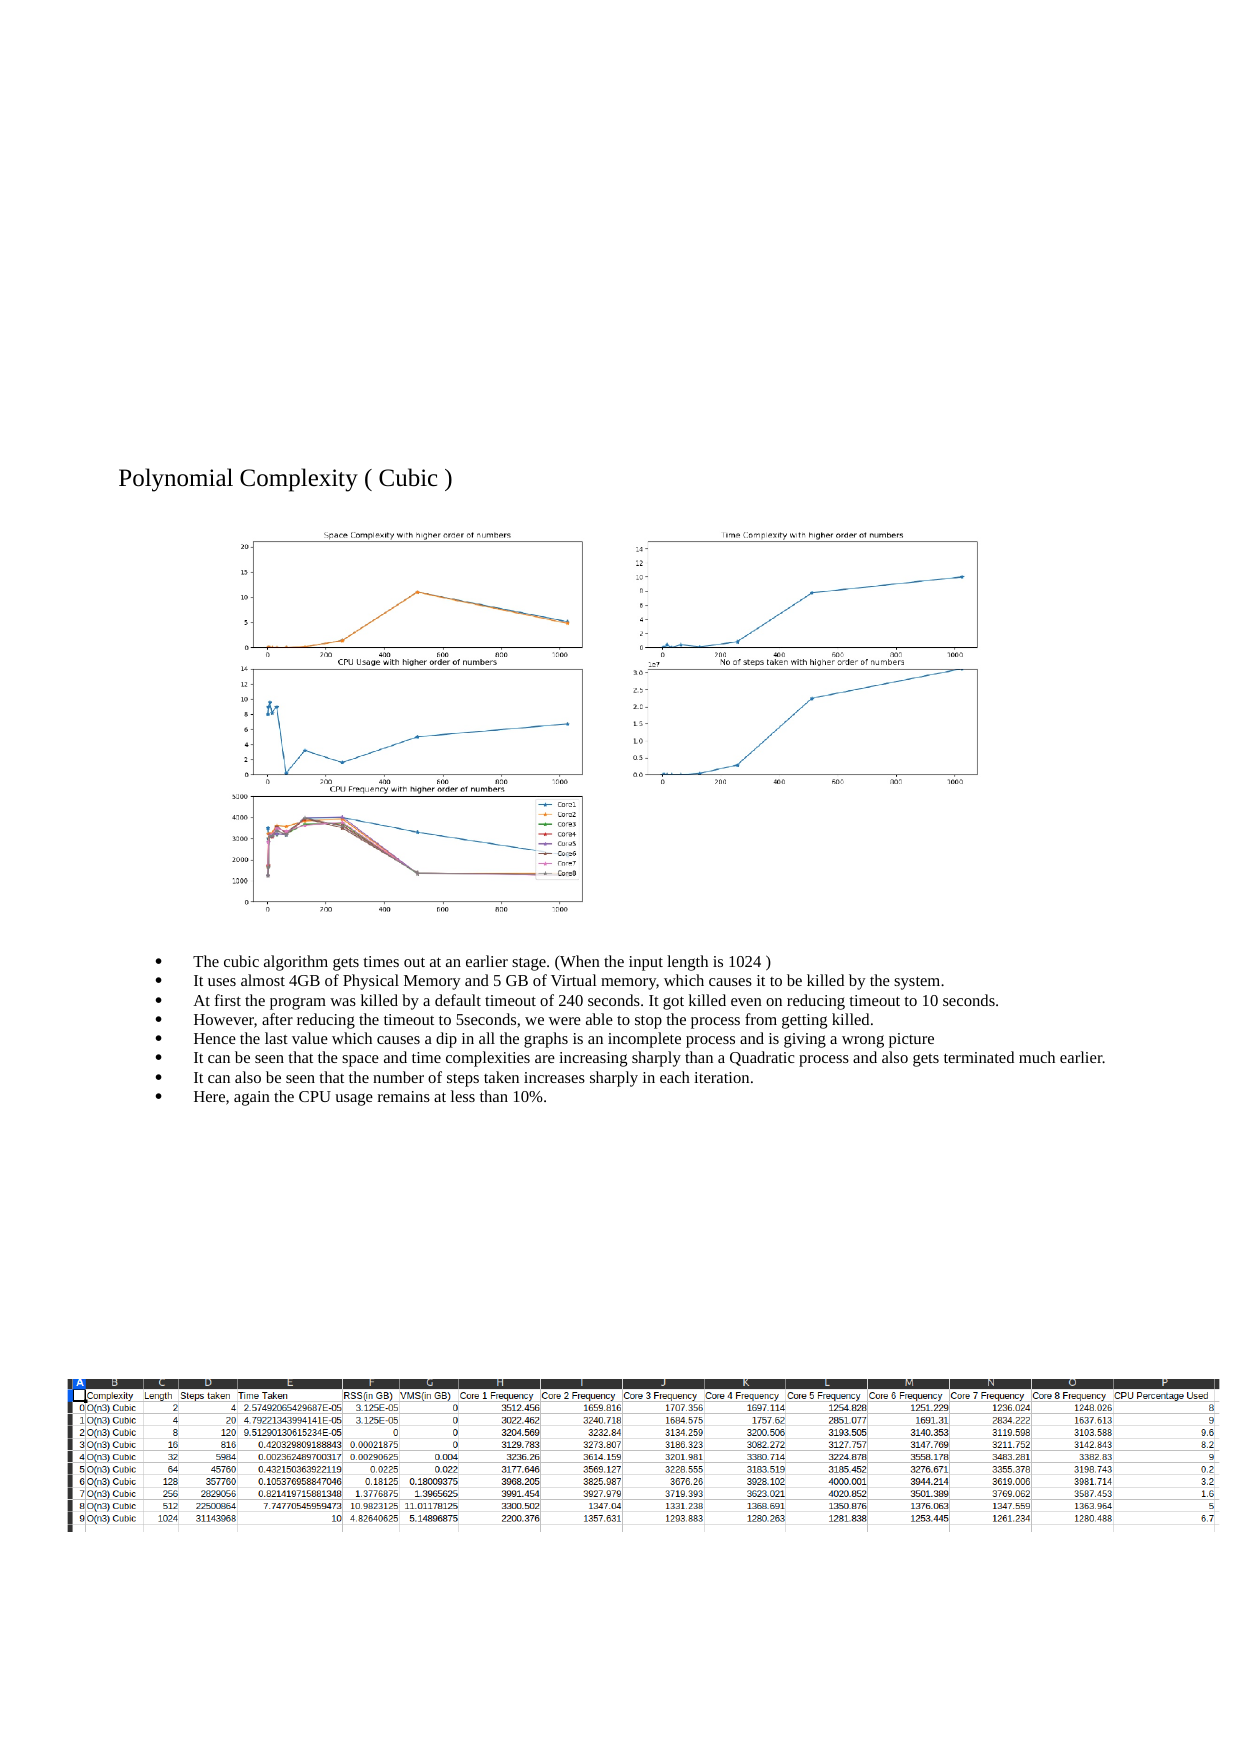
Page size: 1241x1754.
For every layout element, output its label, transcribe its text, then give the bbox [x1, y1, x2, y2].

text Polynomial Complexity ( Cubic ) [118, 463, 1122, 492]
list The cubic algorithm gets times out at an earlier stage. (When the input length is 1024 ) [156, 952, 1122, 971]
list Here, again the CPU usage remains at less than 10%. [156, 1087, 1122, 1106]
list At first the program was killed by a default timeout of 240 seconds. It got killed even on reducing timeout to 10 seconds. [156, 990, 1122, 1010]
list Hence the last value which causes a dip in all the graphs is an incomplete process and is giving a wrong picture [156, 1029, 1122, 1048]
list However, after reducing the timeout to 5seconds, we were able to stop the process from getting killed. [156, 1010, 1122, 1029]
picture [67, 1379, 1220, 1532]
list It can be seen that the space and time complexities are increasing sharply than a Quadratic process and also gets terminated much earlier. [156, 1048, 1122, 1067]
list It uses almost 4GB of Physical Memory and 5 GB of Virtual memory, which causes it to be killed by the system. [156, 971, 1122, 990]
picture [192, 499, 1023, 926]
list It can also be seen that the number of steps taken increases sharply in each iteration. [156, 1067, 1122, 1087]
